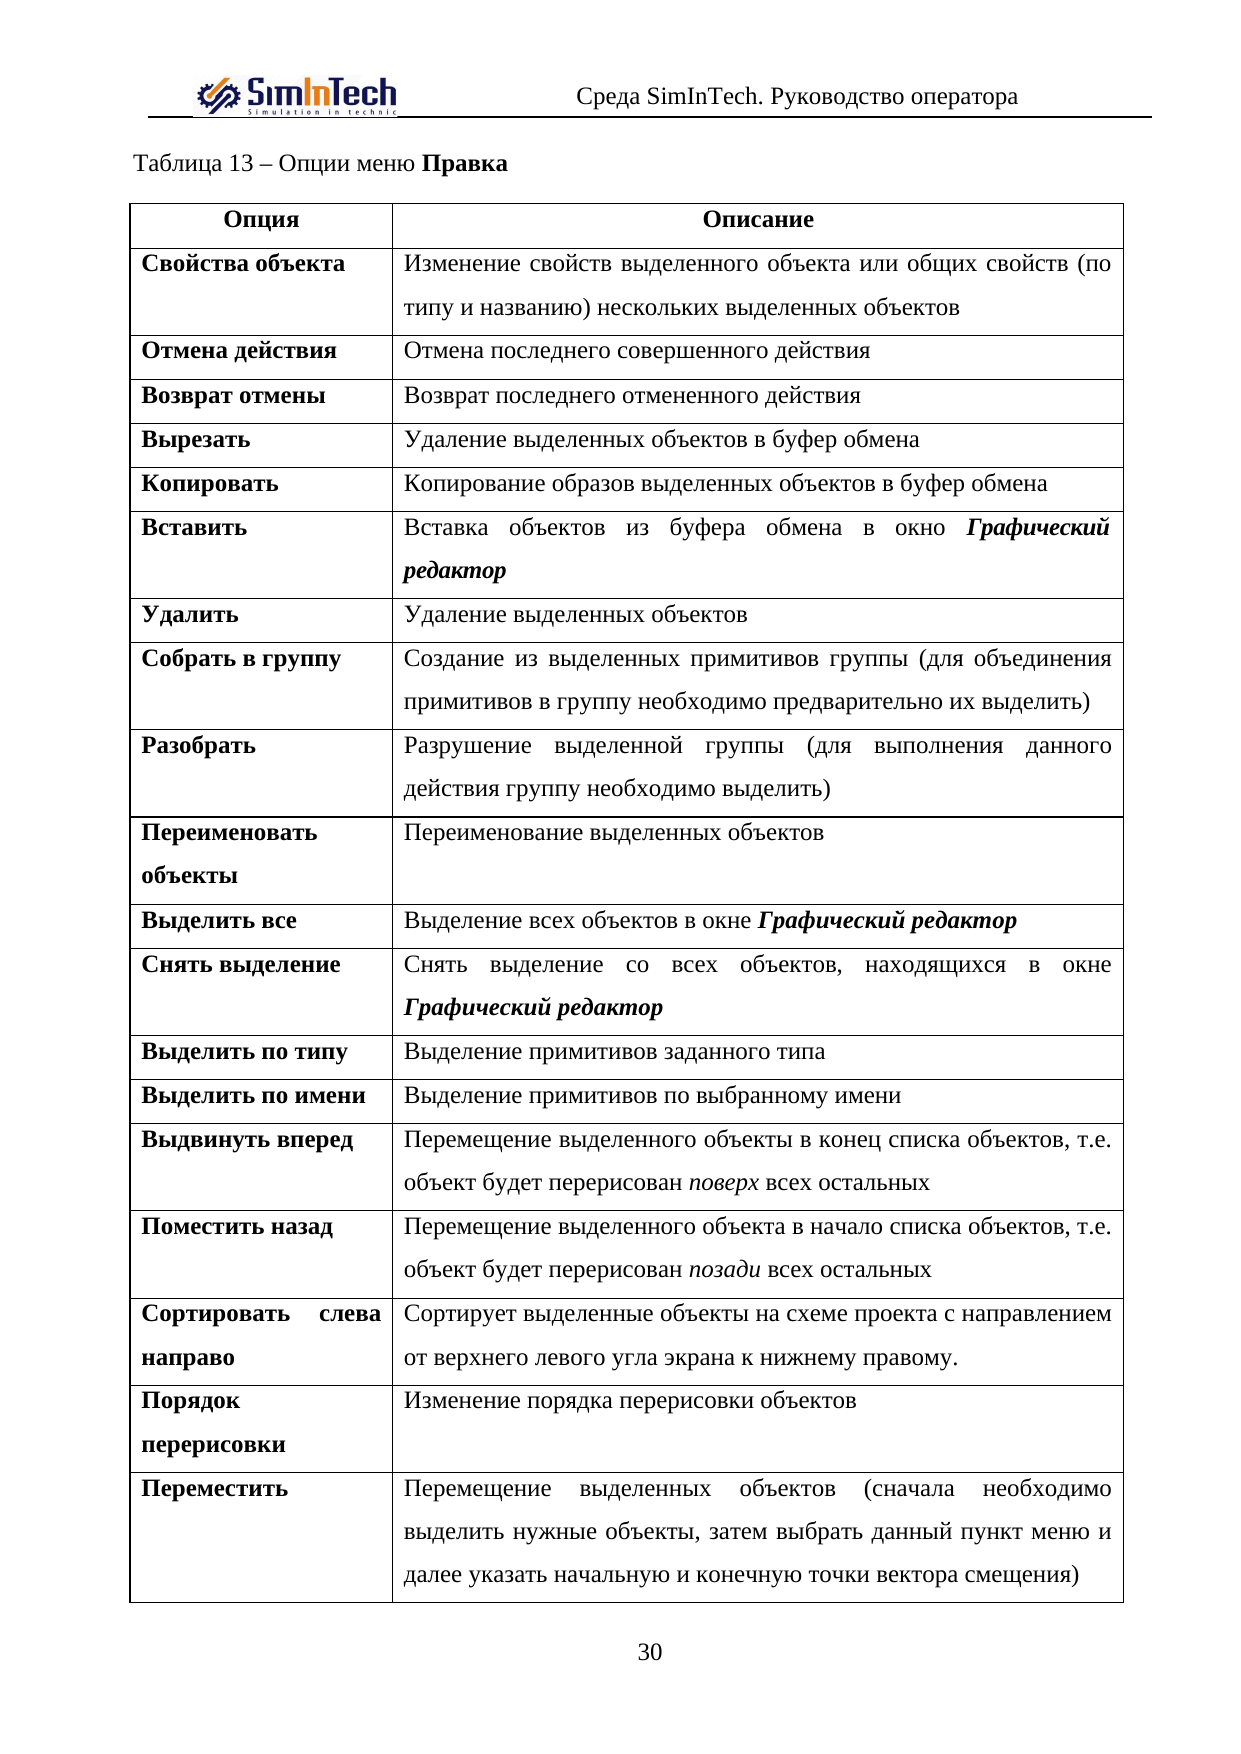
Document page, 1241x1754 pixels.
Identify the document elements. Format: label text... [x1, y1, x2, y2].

table_cell Возврат отмены [131, 380, 392, 423]
table_cell Снять выделение со всех объектов, находящихся в окне Графический редактор [393, 949, 1123, 1035]
table_cell Перемещение выделенных объектов (сначала необходимо выделить нужные объекты, затем выбрать данный пункт меню и далее указать начальную и конечную точки вектора смещения) [393, 1473, 1123, 1602]
table_cell Сортировать слева направо [131, 1299, 392, 1384]
table_cell Поместить назад [131, 1211, 392, 1297]
table_cell Вставить [131, 512, 392, 598]
table_cell Разобрать [131, 730, 392, 816]
table_cell Удаление выделенных объектов [393, 599, 1123, 642]
table_cell Переименовать объекты [131, 818, 392, 904]
table_cell Порядок перерисовки [131, 1386, 392, 1472]
table_cell Выделение всех объектов в окне Графический редактор [393, 905, 1123, 948]
table_cell Сортирует выделенные объекты на схеме проекта с направлением от верхнего левого угла экрана к нижнему правому. [393, 1299, 1123, 1384]
table_cell Перемещение выделенного объекты в конец списка объектов, т.е. объект будет перерисован поверх всех остальных [393, 1124, 1123, 1210]
table_cell Выделение примитивов по выбранному имени [393, 1080, 1123, 1123]
table_cell Возврат последнего отмененного действия [393, 380, 1123, 423]
table_cell Выделить по типу [131, 1036, 392, 1079]
table_cell Отмена действия [131, 336, 392, 379]
table_header Описание [393, 204, 1123, 247]
table_cell Выдвинуть вперед [131, 1124, 392, 1210]
table_cell Переместить [131, 1473, 392, 1602]
table_cell Собрать в группу [131, 643, 392, 729]
table_cell Вставка объектов из буфера обмена в окно Графический редактор [393, 512, 1123, 598]
table_cell Изменение свойств выделенного объекта или общих свойств (по типу и названию) нескольких выделенных объектов [393, 249, 1123, 334]
table_cell Создание из выделенных примитивов группы (для объединения примитивов в группу необходимо предварительно их выделить) [393, 643, 1123, 729]
table_cell Копировать [131, 468, 392, 511]
table_cell Свойства объекта [131, 249, 392, 334]
table_cell Снять выделение [131, 949, 392, 1035]
table_cell Удалить [131, 599, 392, 642]
table_cell Удаление выделенных объектов в буфер обмена [393, 424, 1123, 467]
table_cell Переименование выделенных объектов [393, 818, 1123, 904]
table_cell Копирование образов выделенных объектов в буфер обмена [393, 468, 1123, 511]
table_cell Выделить все [131, 905, 392, 948]
table_cell Перемещение выделенного объекта в начало списка объектов, т.е. объект будет перерисован позади всех остальных [393, 1211, 1123, 1297]
table_cell Вырезать [131, 424, 392, 467]
table_cell Выделение примитивов заданного типа [393, 1036, 1123, 1079]
table_cell Выделить по имени [131, 1080, 392, 1123]
table_header Опция [131, 204, 392, 247]
picture [193, 75, 398, 117]
text Таблица 13 – Опции меню Правка [118, 148, 1181, 176]
table_cell Разрушение выделенной группы (для выполнения данного действия группу необходимо выделить) [393, 730, 1123, 816]
table_cell Отмена последнего совершенного действия [393, 336, 1123, 379]
table_cell Изменение порядка перерисовки объектов [393, 1386, 1123, 1472]
